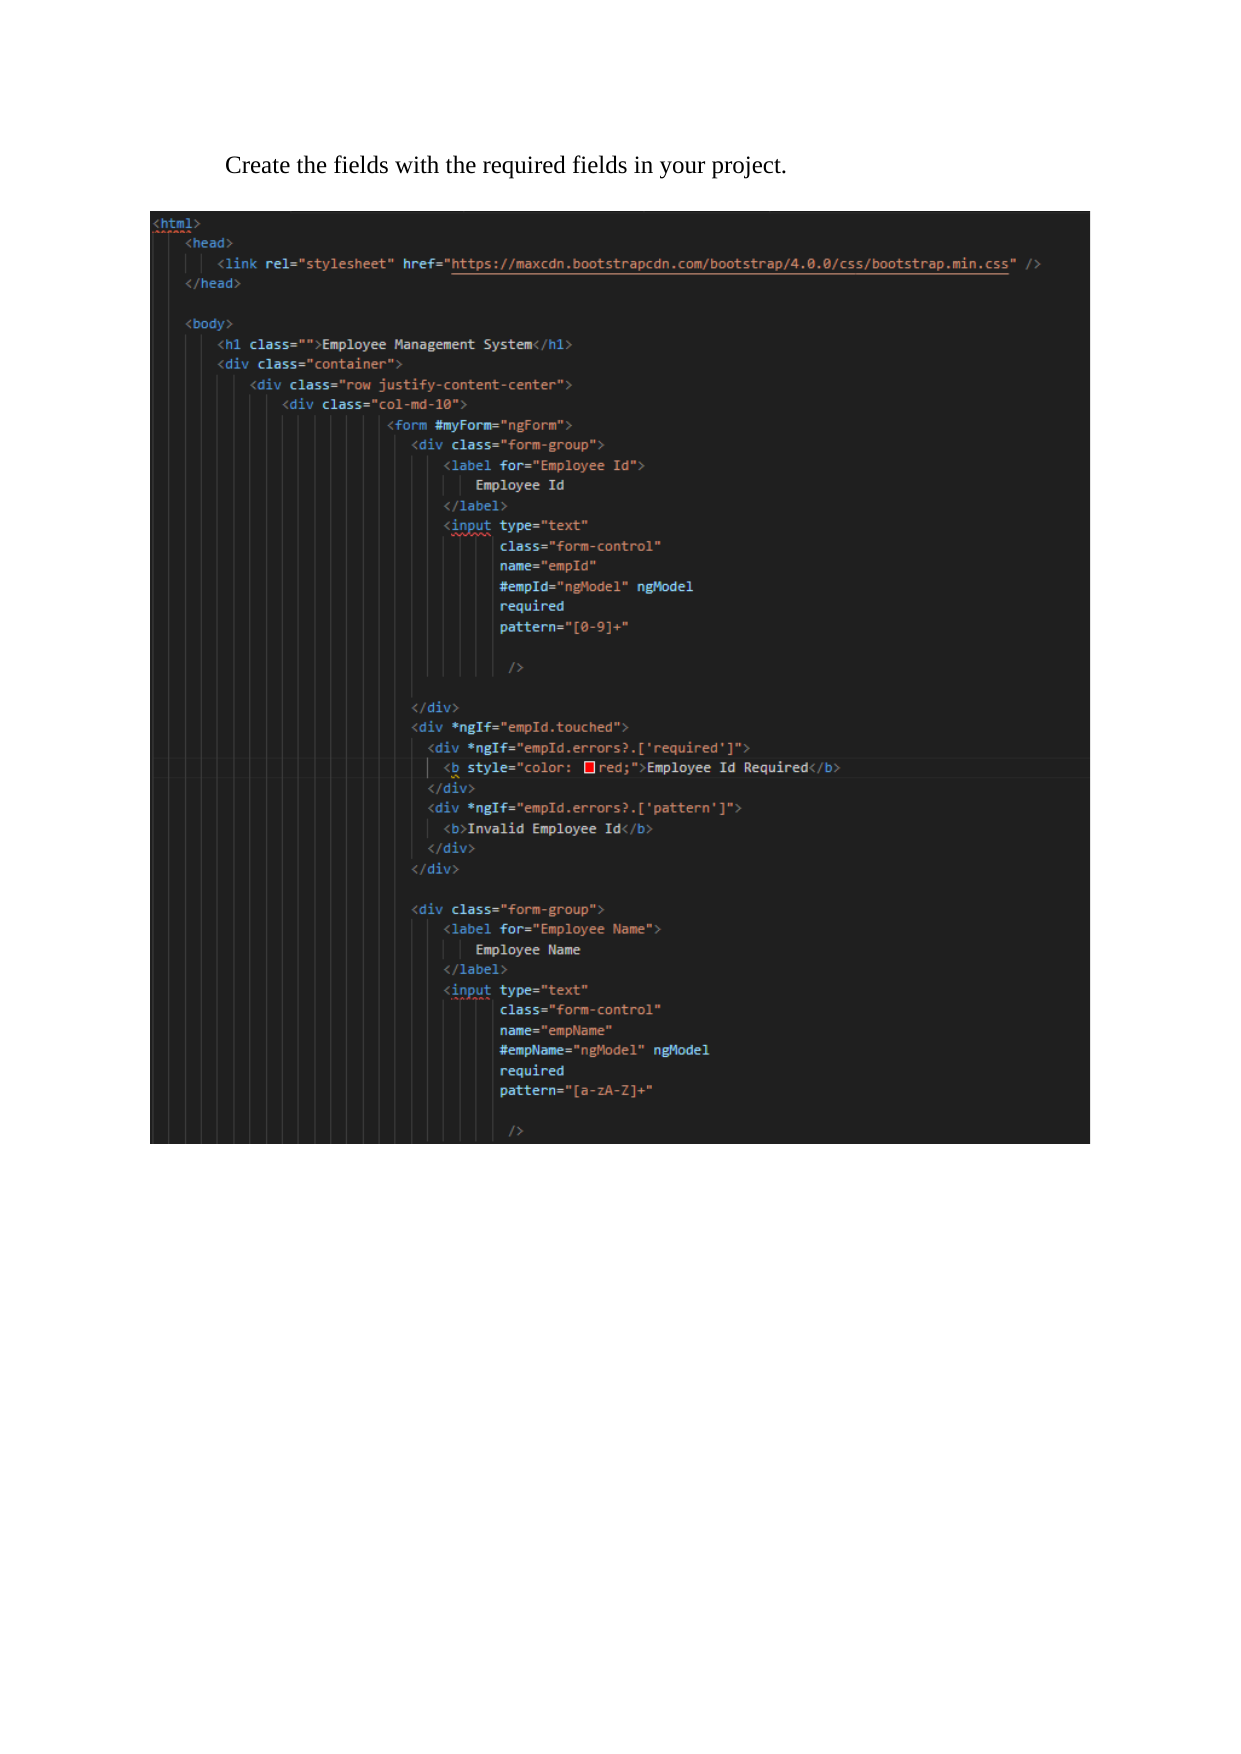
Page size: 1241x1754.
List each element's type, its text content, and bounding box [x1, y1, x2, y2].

text Create the fields with the required fields in your project. [150, 150, 1090, 211]
picture [150, 211, 1091, 1144]
